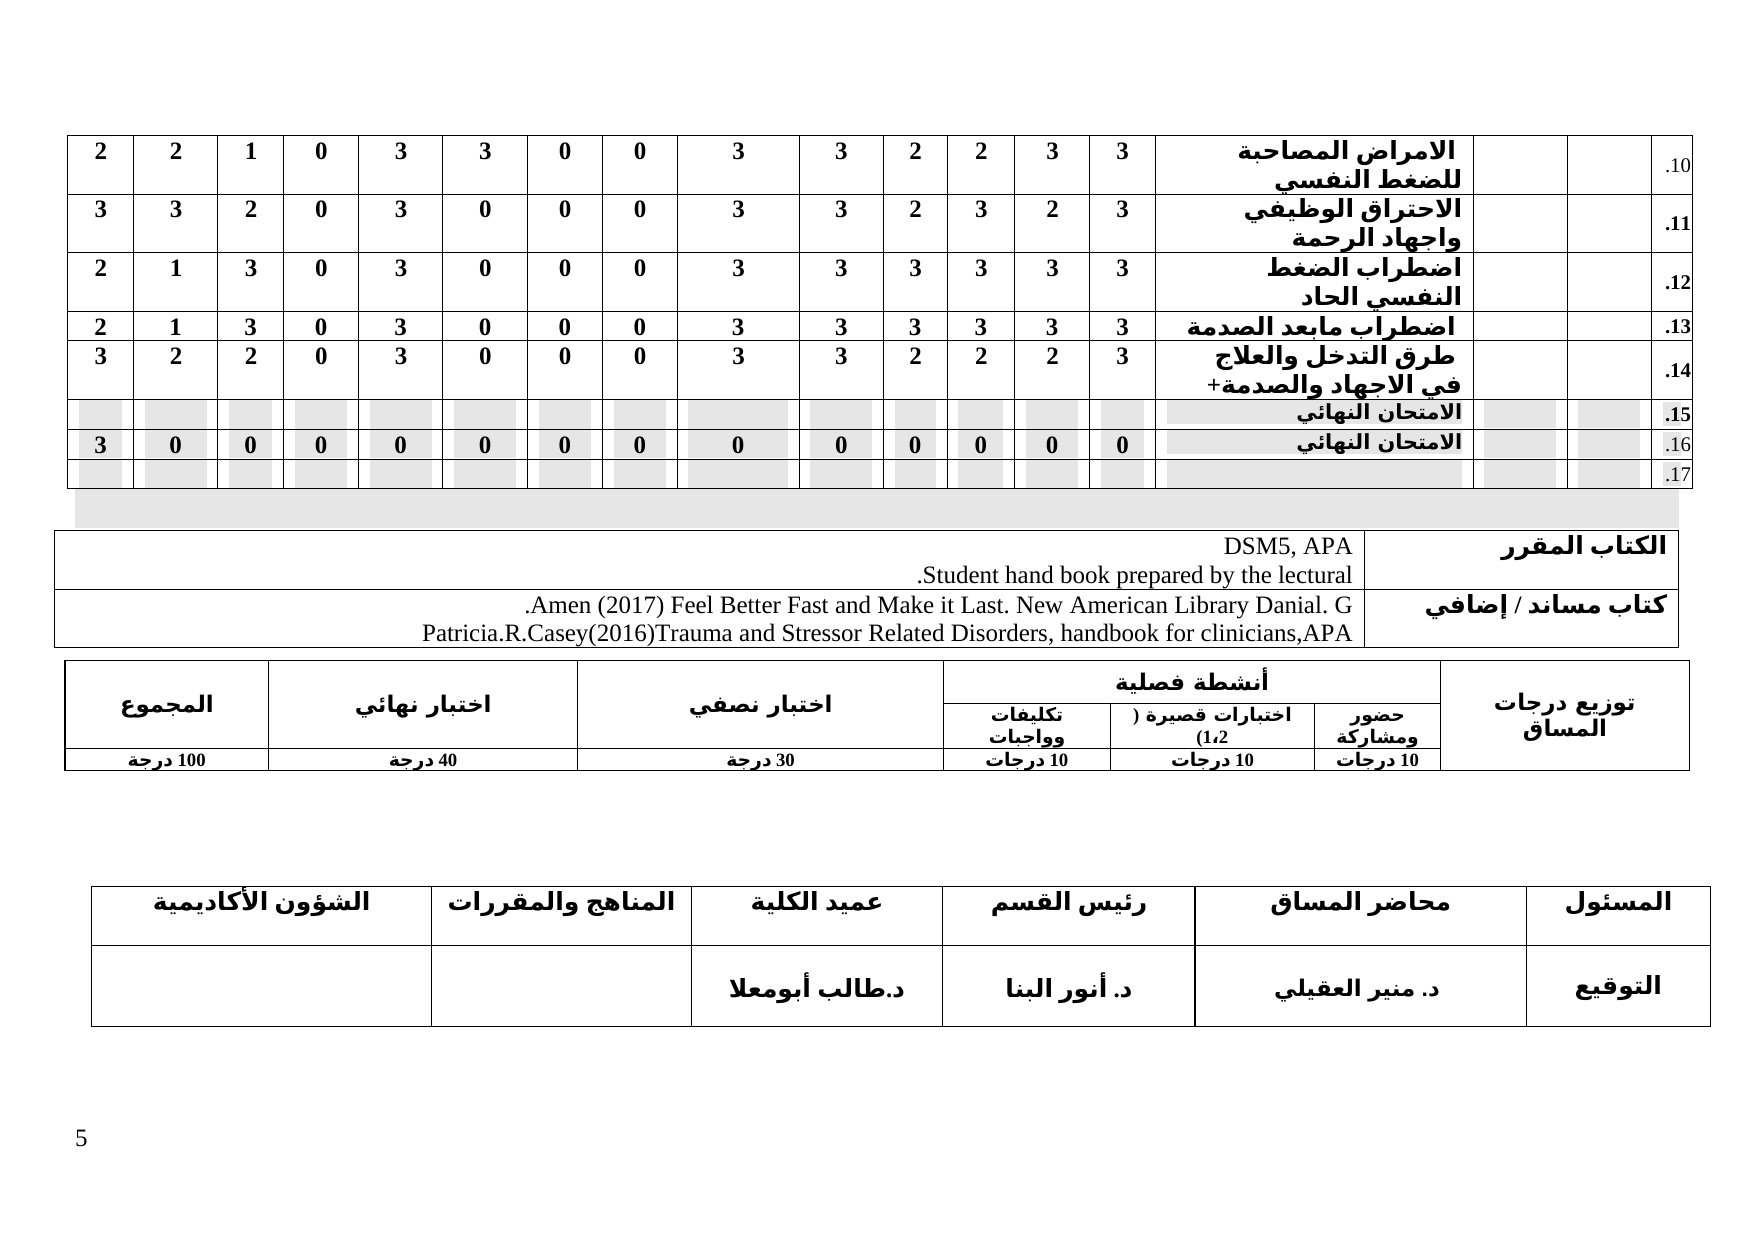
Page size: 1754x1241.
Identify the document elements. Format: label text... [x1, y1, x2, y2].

table_cell 100 درجة [66, 749, 268, 770]
table_cell [936, 460, 947, 488]
table_cell [122, 400, 133, 429]
table_cell [207, 400, 217, 429]
table_cell 3 [359, 341, 442, 399]
table_cell [1568, 341, 1651, 399]
table_cell [1474, 195, 1567, 252]
table_cell [1474, 253, 1567, 311]
table_cell [1652, 341, 1692, 399]
table_cell 2 [884, 136, 947, 193]
table_cell [872, 460, 883, 488]
table_cell 2 [948, 341, 1014, 399]
table_cell [218, 400, 229, 429]
table_cell د.طالب أبومعلا [692, 946, 942, 1026]
table_cell 3 [1015, 136, 1089, 193]
table_cell [800, 460, 810, 488]
table_cell [591, 400, 602, 429]
table_cell [68, 400, 79, 429]
table_cell [134, 400, 145, 429]
table_header اختبار نهائي [269, 661, 577, 747]
table_header رئيس القسم [943, 887, 1194, 945]
table_cell 2 [218, 195, 283, 252]
table_cell 0 [284, 136, 358, 193]
table_cell [1652, 460, 1692, 488]
table_cell [134, 460, 145, 488]
table_cell [528, 460, 539, 488]
table_cell الامتحان النهائي [1156, 430, 1473, 458]
table_cell [528, 400, 539, 429]
table_cell طرق التدخل والعلاج في الاجهاد والصدمة+ [1156, 341, 1473, 399]
table_cell 0 [528, 341, 602, 399]
table_cell 0 [443, 312, 527, 340]
table_cell [1474, 460, 1484, 488]
table_cell [516, 400, 527, 429]
table_cell 2 [948, 136, 1014, 193]
table_cell اختبارات قصيرة (1،2) [1111, 704, 1314, 747]
table_cell 3 [678, 253, 799, 311]
table_cell 3 [800, 312, 883, 340]
table_cell 0 [284, 195, 358, 252]
table_cell [936, 400, 947, 429]
table_header عميد الكلية [692, 887, 942, 945]
table_cell 0 [284, 312, 358, 340]
table_cell 0 [528, 136, 602, 193]
table_cell 2 [884, 341, 947, 399]
table_cell 3 [68, 341, 133, 399]
table_cell [800, 400, 810, 429]
table_cell [1003, 400, 1014, 429]
table_header أنشطة فصلية [944, 661, 1440, 703]
table_cell 3 [800, 195, 883, 252]
table_cell [1462, 460, 1473, 488]
table_cell 3 [359, 195, 442, 252]
table_cell 3 [800, 341, 883, 399]
table_header الشؤون الأكاديمية [92, 887, 431, 945]
table_cell [443, 460, 454, 488]
table_cell [666, 400, 677, 429]
table_cell [1652, 253, 1692, 311]
table_cell [948, 400, 958, 429]
table_cell [872, 400, 883, 429]
table_cell [1015, 400, 1026, 429]
table_header اختبار نصفي [578, 661, 943, 747]
table_cell 0 [603, 136, 677, 193]
table_cell 3 [678, 195, 799, 252]
table_cell 2 [884, 195, 947, 252]
table_cell 3 [800, 136, 883, 193]
table_header توزيع درجات المساق [1441, 661, 1689, 770]
table_cell [284, 400, 295, 429]
table_cell 2 [1015, 195, 1089, 252]
table_cell 1 [134, 253, 217, 311]
table_cell 3 [1015, 253, 1089, 311]
table_cell [1090, 460, 1101, 488]
table_cell 3 [359, 136, 442, 193]
table_cell [1474, 136, 1567, 193]
table_header المجموع [66, 661, 268, 747]
table_cell [591, 460, 602, 488]
table_cell [603, 400, 614, 429]
table_cell 3 [218, 312, 283, 340]
table_cell [1556, 460, 1567, 488]
table_cell 2 [134, 136, 217, 193]
table_cell 10 درجات [1111, 749, 1314, 770]
table_cell حضور ومشاركة [1315, 704, 1440, 747]
table_cell [1556, 430, 1567, 458]
table_cell [359, 460, 370, 488]
table_cell [603, 460, 614, 488]
table_cell [347, 460, 358, 488]
table_cell 3 [1015, 312, 1089, 340]
table_cell [678, 400, 688, 429]
table_cell [1003, 460, 1014, 488]
table_cell [1652, 136, 1692, 193]
table_header محاضر المساق [1196, 887, 1526, 945]
table_cell 1 [134, 312, 217, 340]
table_cell 3 [884, 253, 947, 311]
table_cell [1144, 460, 1155, 488]
table_cell 3 [1090, 253, 1155, 311]
table_cell [284, 460, 295, 488]
table_cell الامراض المصاحبة للضغط النفسي [1156, 136, 1473, 193]
table_cell 3 [1090, 195, 1155, 252]
table_header DSM5, APA Student hand book prepared by the lectural. [55, 531, 1364, 589]
table_cell 40 درجة [269, 749, 577, 770]
table_cell 0 [528, 253, 602, 311]
table_cell 0 [284, 341, 358, 399]
table_cell 3 [678, 136, 799, 193]
table_cell [1568, 195, 1651, 252]
table_cell [1144, 400, 1155, 429]
table_cell [1156, 460, 1167, 488]
table_cell 3 [678, 341, 799, 399]
table_header المناهج والمقررات [432, 887, 691, 945]
table_cell [1568, 312, 1651, 340]
table_cell 30 درجة [578, 749, 943, 770]
table_cell [1640, 460, 1651, 488]
table_cell [1568, 136, 1651, 193]
table_cell [1652, 195, 1692, 252]
table_cell [1474, 430, 1484, 458]
table_cell [432, 460, 442, 488]
table_cell [1090, 400, 1101, 429]
table_cell 0 [603, 312, 677, 340]
table_cell [1652, 430, 1692, 458]
table_cell [948, 460, 958, 488]
table_cell 2 [218, 341, 283, 399]
table_cell [122, 460, 133, 488]
table_cell [432, 946, 691, 1026]
table_cell 0 [528, 195, 602, 252]
table_cell [272, 400, 283, 429]
table_cell الامتحان النهائي [1156, 400, 1473, 429]
table_cell كتاب مساند / إضافي [1365, 590, 1678, 647]
table_cell [666, 460, 677, 488]
table_cell [92, 946, 431, 1026]
table_cell [788, 460, 799, 488]
table_cell [1568, 400, 1651, 429]
table_cell 2 [134, 341, 217, 399]
table_cell [207, 460, 217, 488]
table_cell [1652, 312, 1692, 340]
table_cell 3 [359, 312, 442, 340]
table_cell [678, 460, 688, 488]
table_cell 3 [1090, 136, 1155, 193]
table_cell [788, 400, 799, 429]
table_cell [884, 400, 895, 429]
table_cell [1474, 341, 1567, 399]
table_cell [1568, 253, 1651, 311]
table_cell [1568, 430, 1578, 458]
table_cell 0 [443, 195, 527, 252]
table_cell 3 [948, 312, 1014, 340]
table_cell 3 [218, 253, 283, 311]
table_cell Amen (2017) Feel Better Fast and Make it Last. New American Library Danial. G. Patricia.R.Casey(2016)Trauma and Stressor Related Disorders, handbook for clinicians,APA [55, 590, 1364, 647]
table_cell 3 [948, 253, 1014, 311]
table_cell 3 [1090, 312, 1155, 340]
table_cell 0 [603, 253, 677, 311]
table_cell [1078, 460, 1089, 488]
table_cell 0 [528, 312, 602, 340]
table_cell اضطراب مابعد الصدمة [1156, 312, 1473, 340]
table_cell 3 [948, 195, 1014, 252]
table_cell [884, 460, 895, 488]
table_cell 0 [443, 341, 527, 399]
table_header الكتاب المقرر [1365, 531, 1678, 589]
table_cell 3 [359, 253, 442, 311]
table_cell [68, 460, 79, 488]
table_cell 1 [218, 136, 283, 193]
table_cell 3 [68, 195, 133, 252]
table_cell الاحتراق الوظيفي واجهاد الرحمة [1156, 195, 1473, 252]
table_cell 10 درجات [944, 749, 1110, 770]
table_cell [1015, 460, 1026, 488]
table_cell [432, 400, 442, 429]
table_cell [1474, 400, 1567, 429]
table_cell [443, 400, 454, 429]
table_cell د. أنور البنا [943, 946, 1194, 1026]
table_cell د. منير العقيلي [1196, 946, 1526, 1026]
table_cell 3 [800, 253, 883, 311]
table_cell [218, 460, 229, 488]
table_cell 0 [284, 253, 358, 311]
table_cell [1640, 430, 1651, 458]
table_cell 10 درجات [1315, 749, 1440, 770]
table_cell 3 [443, 136, 527, 193]
table_cell 3 [1090, 341, 1155, 399]
table_cell 0 [603, 195, 677, 252]
table_cell تكليفات وواجبات [944, 704, 1110, 747]
table_cell 2 [1015, 341, 1089, 399]
table_cell 2 [68, 253, 133, 311]
table_cell اضطراب الضغط النفسي الحاد [1156, 253, 1473, 311]
table_cell 2 [68, 312, 133, 340]
table_cell [1474, 312, 1567, 340]
table_header المسئول [1527, 887, 1710, 945]
table_cell [1568, 460, 1578, 488]
table_cell 2 [68, 136, 133, 193]
table_cell 0 [603, 341, 677, 399]
table_cell [347, 400, 358, 429]
table_cell [516, 460, 527, 488]
table_cell التوقيع [1527, 946, 1710, 1026]
table_cell 3 [134, 195, 217, 252]
table_cell [1652, 400, 1692, 429]
table_cell [272, 460, 283, 488]
table_cell [359, 400, 370, 429]
table_cell 3 [678, 312, 799, 340]
table_cell [1078, 400, 1089, 429]
table_cell 3 [884, 312, 947, 340]
table_cell 0 [443, 253, 527, 311]
